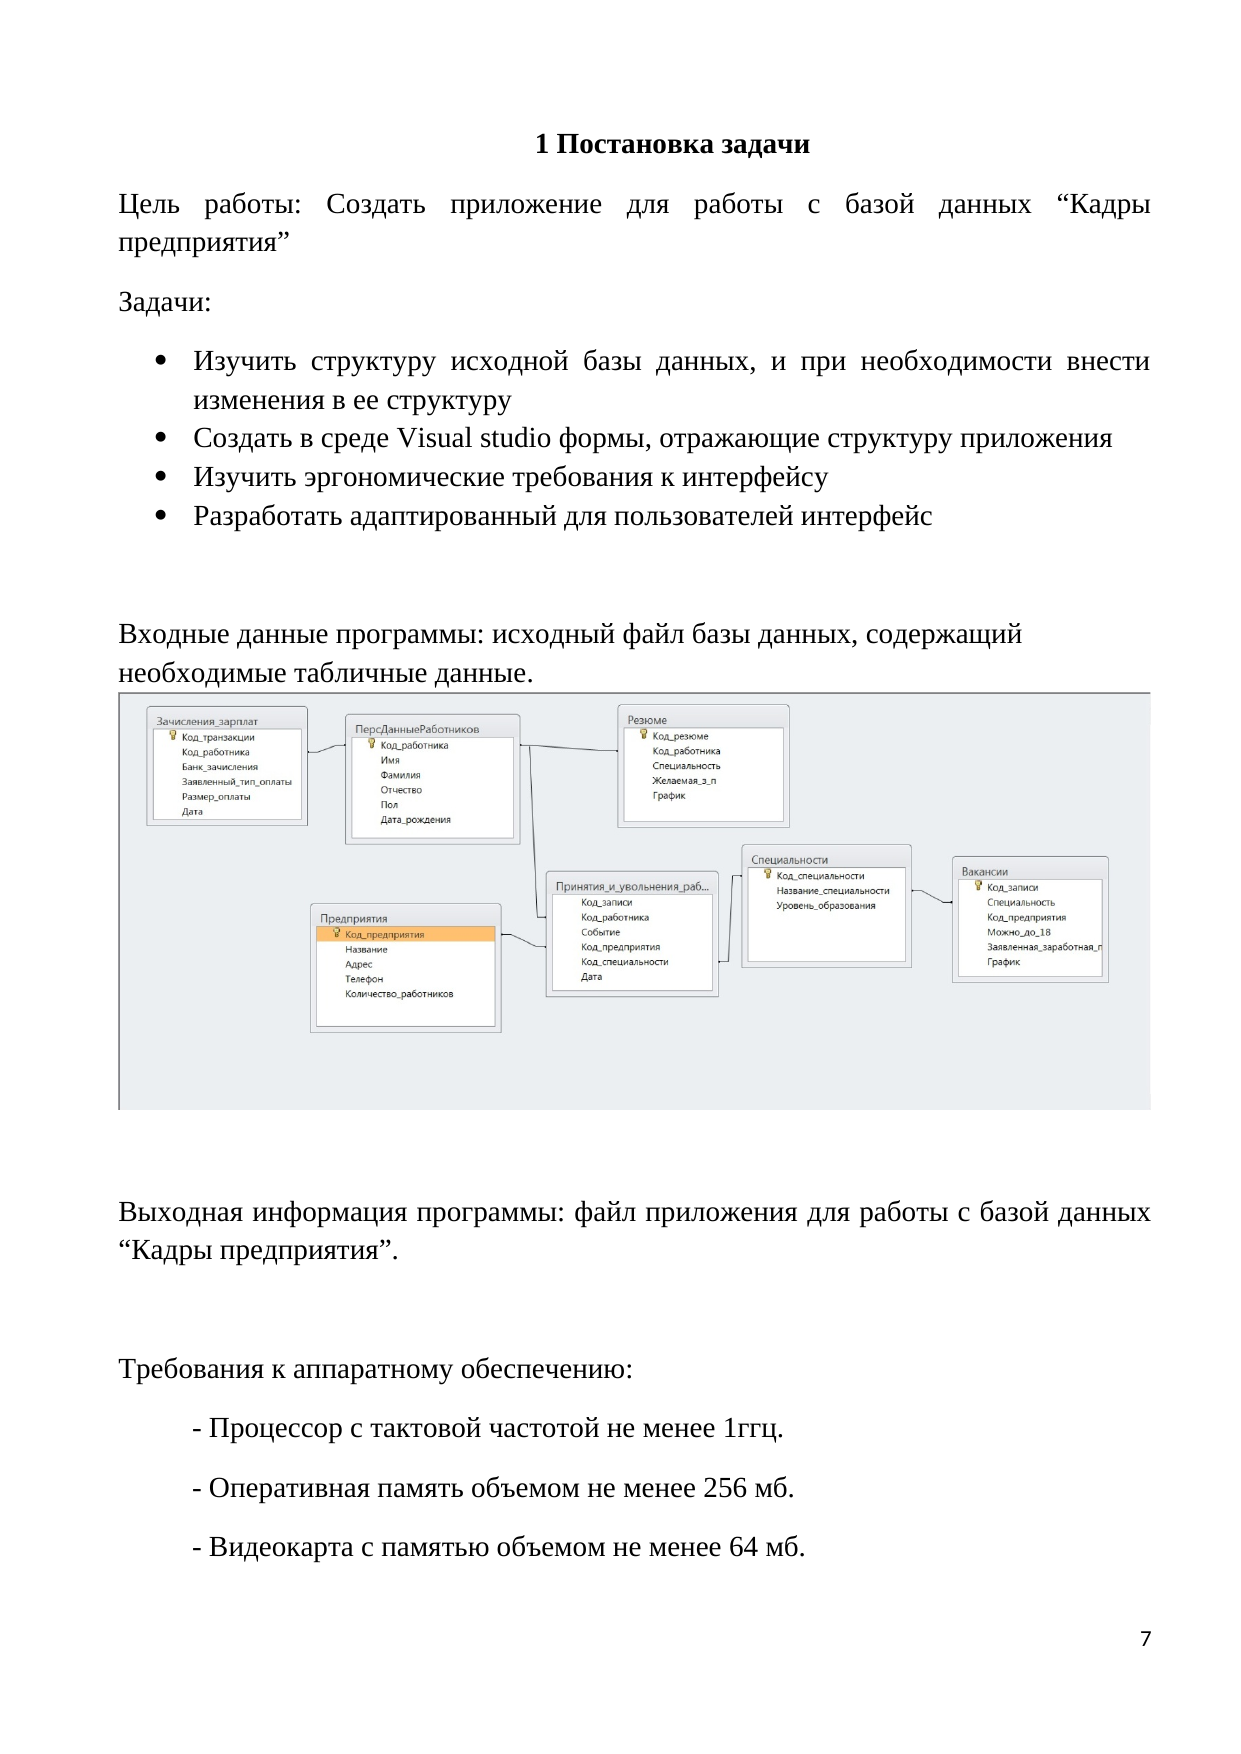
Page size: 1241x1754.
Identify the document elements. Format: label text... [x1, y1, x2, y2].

list Создать в среде Visual studio формы, отражающие структуру приложения [156, 420, 1152, 454]
text Задачи: [118, 284, 1152, 317]
text - Процессор с тактовой частотой не менее 1ггц. [118, 1411, 1152, 1444]
list Изучить структуру исходной базы данных, и при необходимости внести изменения в ее структуру [156, 343, 1152, 415]
picture [118, 692, 1151, 1110]
text 1 Постановка задачи [193, 127, 1152, 160]
list Разработать адаптированный для пользователей интерфейс [156, 498, 1152, 531]
text Выходная информация программы: файл приложения для работы с базой данных “Кадры предприятия”. [118, 1194, 1152, 1266]
list Изучить эргономические требования к интерфейсу [156, 459, 1152, 493]
text - Оперативная память объемом не менее 256 мб. [118, 1470, 1152, 1503]
text Цель работы: Создать приложение для работы с базой данных “Кадры предприятия” [118, 186, 1152, 258]
text - Видеокарта с памятью объемом не менее 64 мб. [118, 1529, 1152, 1563]
text Требования к аппаратному обеспечению: [118, 1351, 1152, 1385]
